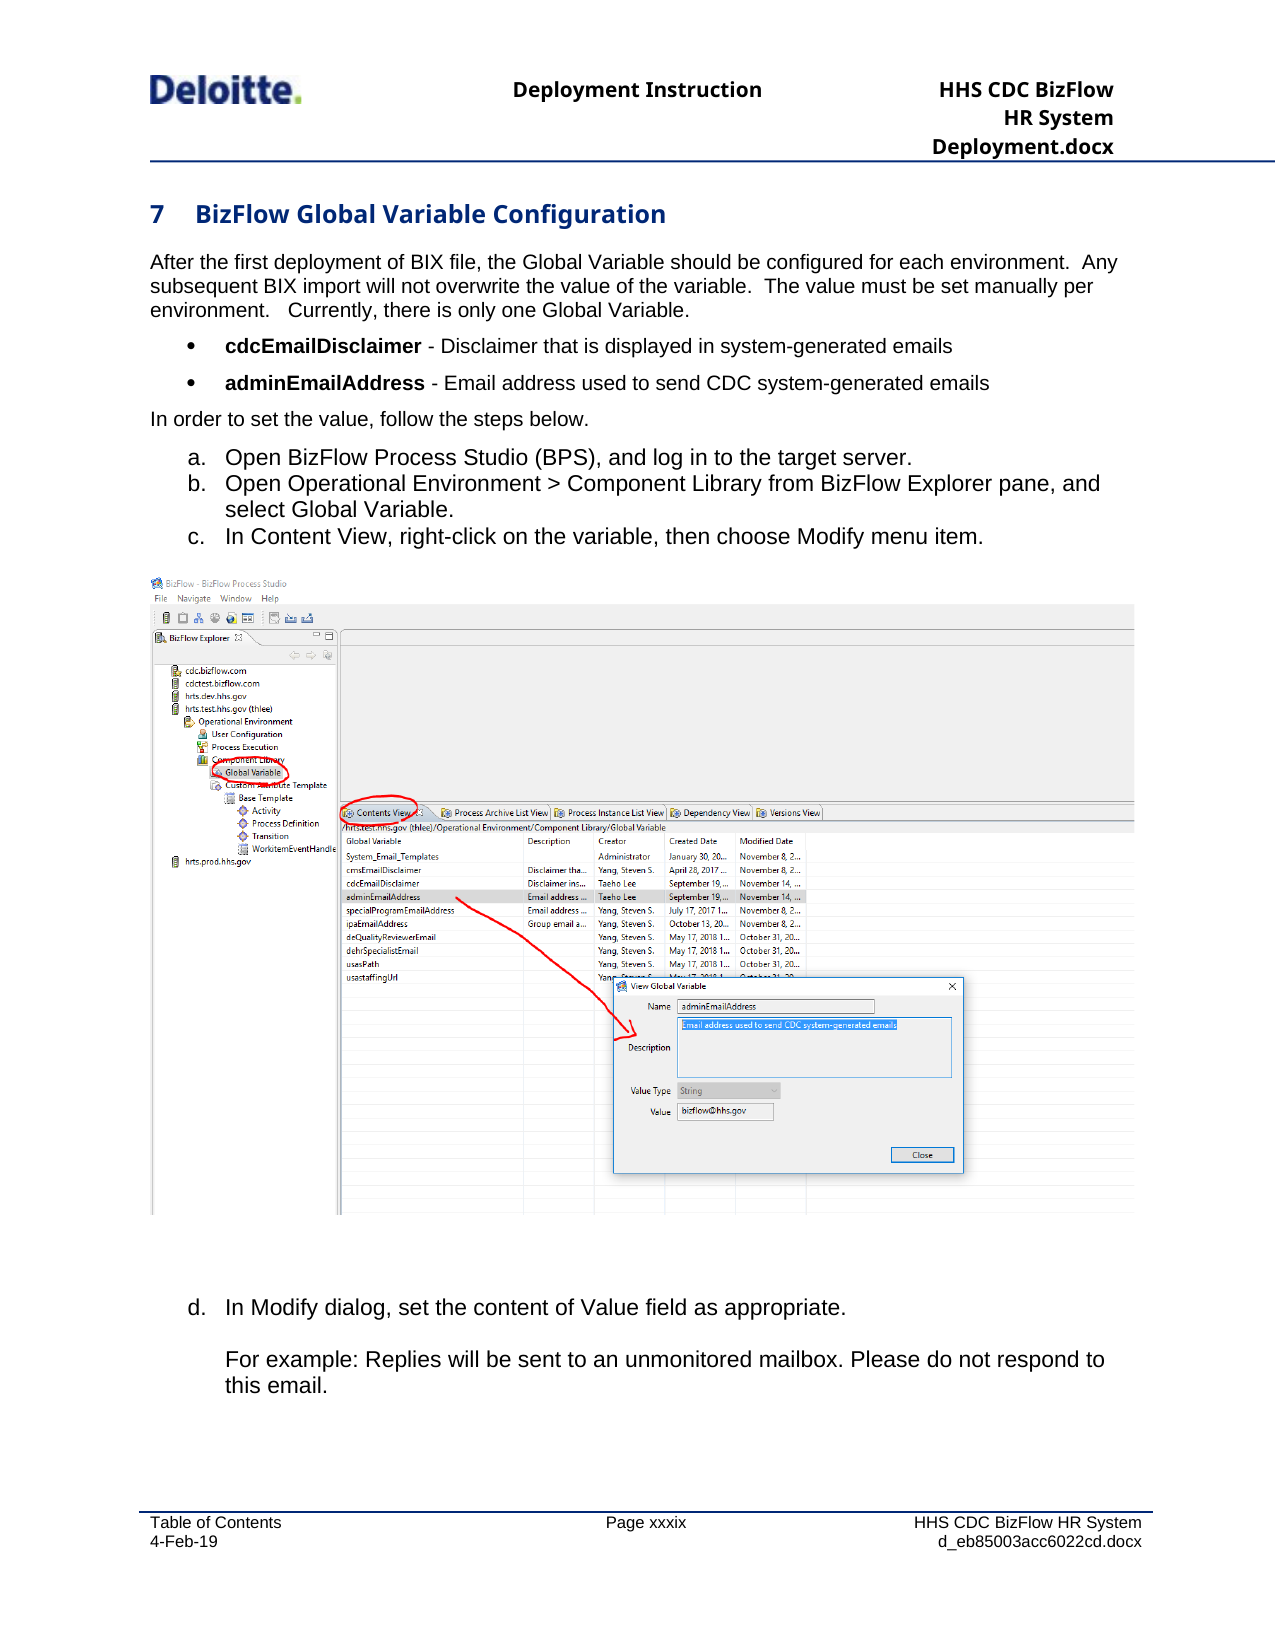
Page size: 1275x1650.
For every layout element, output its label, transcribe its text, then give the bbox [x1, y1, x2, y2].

list cdcEmailDisclaimer - Disclaimer that is displayed in system-generated emails [187, 334, 1134, 358]
list Open BizFlow Process Studio (BPS), and log in to the target server. [187, 443, 1134, 470]
list In Content View, right-click on the variable, then choose Modify menu item. [187, 523, 1134, 549]
text For example: Replies will be sent to an unmonitored mailbox. Please do not respond to this email. [225, 1346, 1134, 1399]
picture [150, 75, 302, 104]
list adminEmailAddress - Email address used to send CDC system-generated emails [187, 371, 1134, 394]
list In Modify dialog, set the content of Value field as appropriate. [187, 1293, 1134, 1320]
list Open Operational Environment > Component Library from BizFlow Explorer pane, and select Global Variable. [187, 470, 1134, 523]
picture [150, 575, 1135, 1215]
text In order to set the value, follow the steps below. [150, 407, 1134, 431]
text After the first deployment of BIX file, the Global Variable should be configured for each environment. Any subsequent BIX import will not overwrite the value of the variable. The value must be set manually per environment. Currently, there is only one Global Variable. [150, 249, 1134, 321]
subtitle BizFlow Global Variable Configuration [150, 197, 1134, 231]
